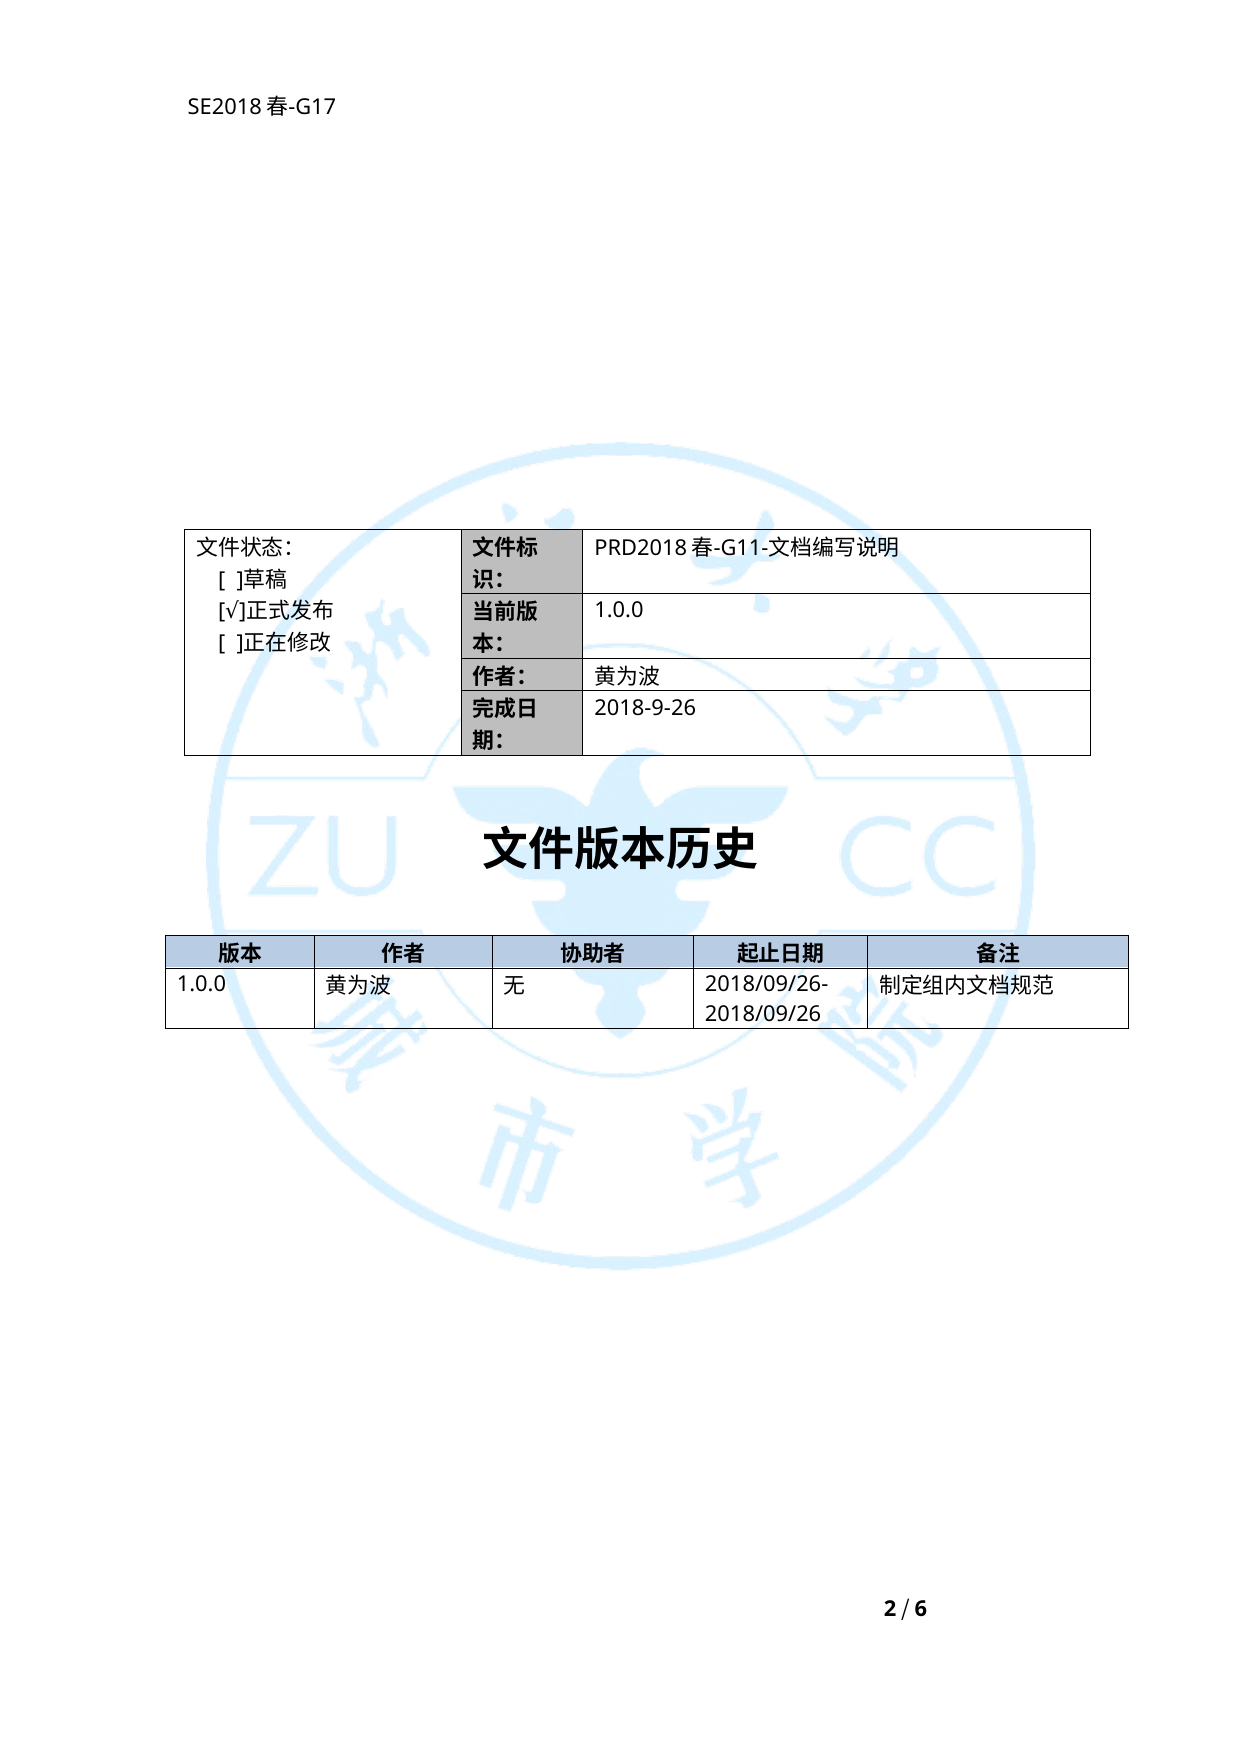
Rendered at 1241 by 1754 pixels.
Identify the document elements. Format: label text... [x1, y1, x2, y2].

table_header 备注 [868, 936, 1128, 967]
table_cell 无 [493, 969, 693, 1028]
table_header 版本 [166, 936, 314, 967]
table_cell 黄为波 [315, 969, 492, 1028]
table_cell 黄为波 [583, 659, 1090, 690]
table_cell 2018-9-26 [583, 691, 1090, 755]
table_cell 完成日期： [462, 691, 582, 755]
table_cell 2018/09/26-2018/09/26 [694, 969, 867, 1028]
table_header PRD2018春-G11-文档编写说明 [583, 530, 1090, 593]
table_cell 1.0.0 [166, 969, 314, 1028]
table_header 协助者 [493, 936, 693, 967]
text 文件版本历史 [187, 756, 1053, 894]
table_cell 作者： [462, 659, 582, 690]
table_header 文件状态： [ ]草稿 [√]正式发布 [ ]正在修改 [185, 530, 461, 755]
table_header 起止日期 [694, 936, 867, 967]
table_cell 1.0.0 [583, 594, 1090, 658]
table_header 文件标识： [462, 530, 582, 593]
table_cell 制定组内文档规范 [868, 969, 1128, 1028]
table_header 作者 [315, 936, 492, 967]
table_cell 当前版本： [462, 594, 582, 658]
